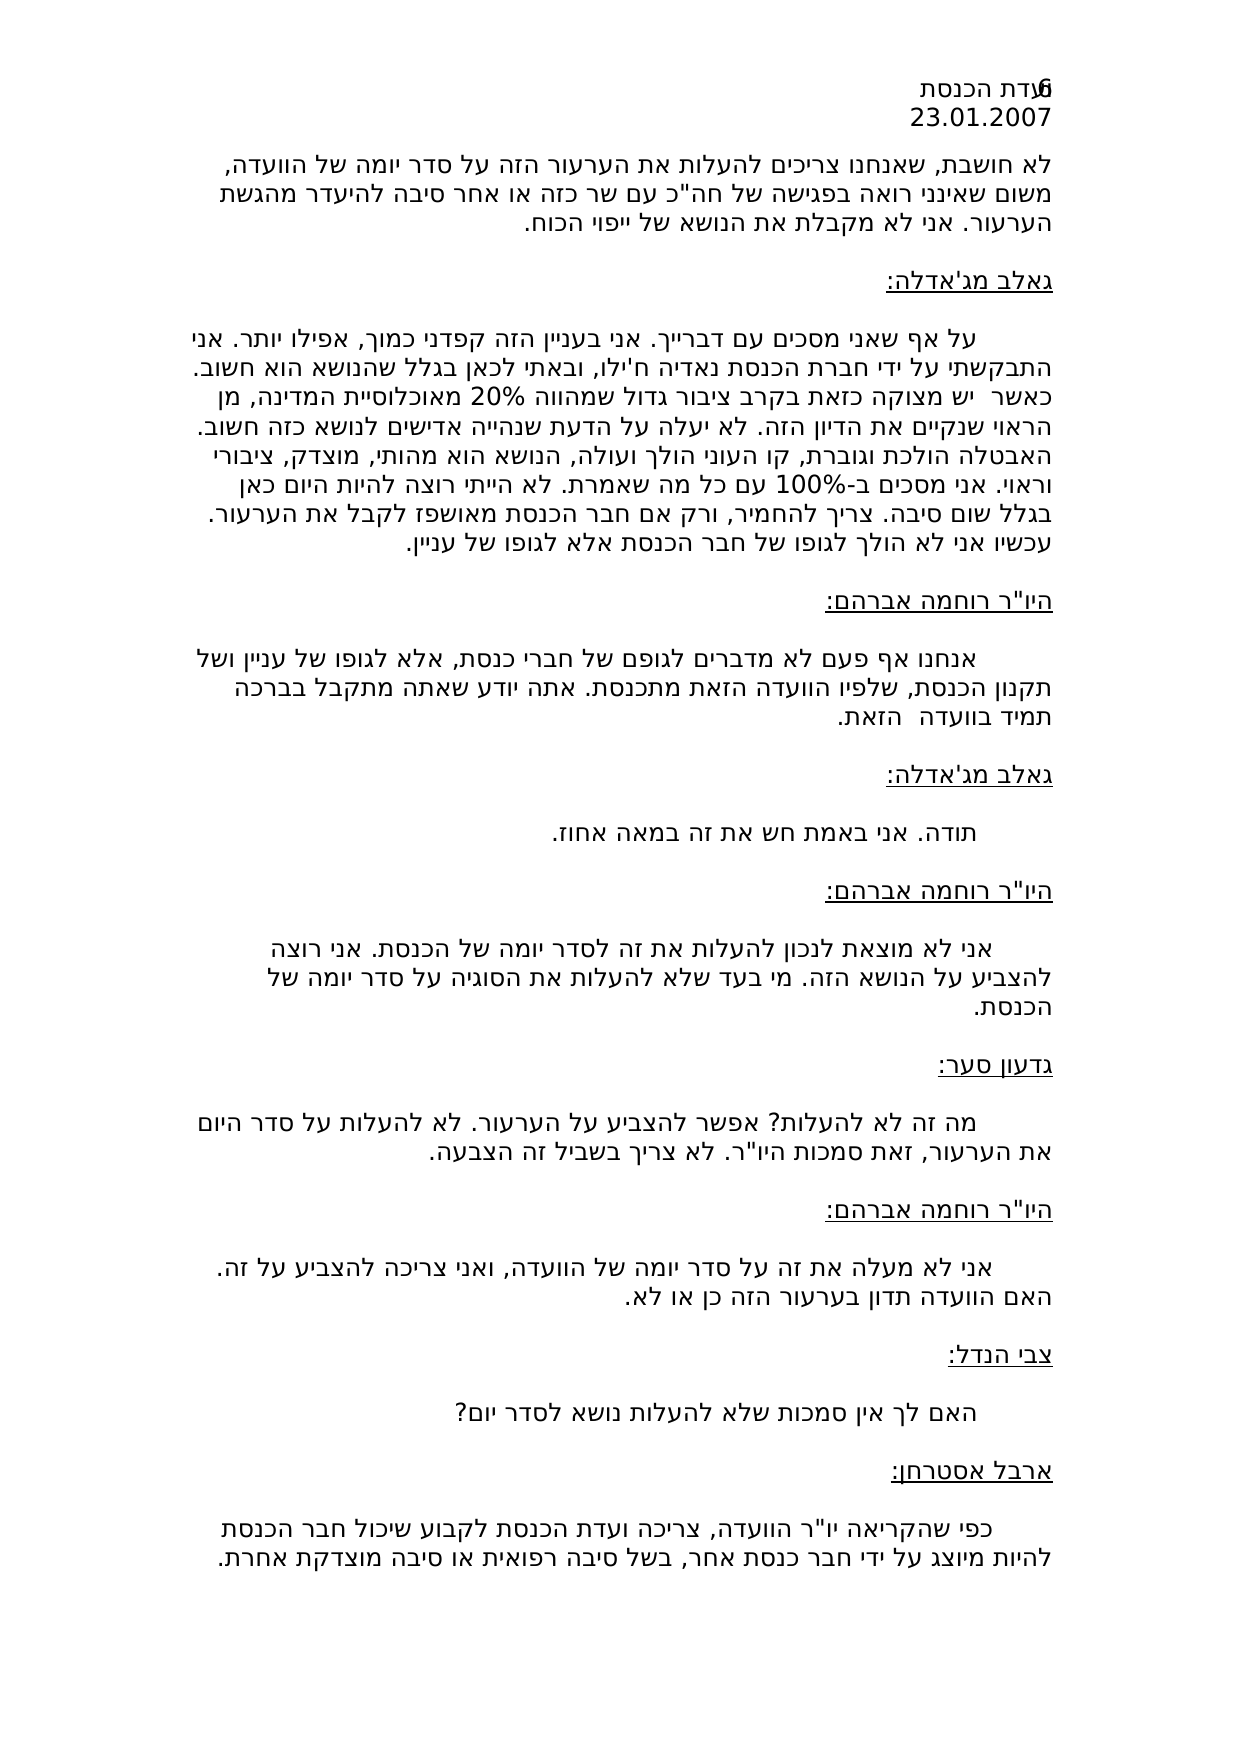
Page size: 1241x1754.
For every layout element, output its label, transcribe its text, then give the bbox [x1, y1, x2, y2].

text אני לא מוצאת לנכון להעלות את זה לסדר יומה של הכנסת. אני רוצה להצביע על הנושא הזה. מי בעד שלא להעלות את הסוגיה על סדר יומה של הכנסת. [187, 934, 1053, 1022]
text היו"ר רוחמה אברהם: [187, 586, 1053, 615]
text האם לך אין סמכות שלא להעלות נושא לסדר יום? [187, 1398, 1053, 1427]
text תודה. אני באמת חש את זה במאה אחוז. [187, 818, 1053, 847]
text ארבל אסטרחן: [187, 1456, 1053, 1485]
text מה זה לא להעלות? אפשר להצביע על הערעור. לא להעלות על סדר היום את הערעור, זאת סמכות היו"ר. לא צריך בשביל זה הצבעה. [187, 1108, 1053, 1167]
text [187, 150, 1053, 237]
text אנחנו אף פעם לא מדברים לגופם של חברי כנסת, אלא לגופו של עניין ושל תקנון הכנסת, שלפיו הוועדה הזאת מתכנסת. אתה יודע שאתה מתקבל בברכה תמיד בוועדה הזאת. [187, 644, 1053, 732]
text אני לא מעלה את זה על סדר יומה של הוועדה, ואני צריכה להצביע על זה. האם הוועדה תדון בערעור הזה כן או לא. [187, 1253, 1053, 1312]
text על אף שאני מסכים עם דברייך. אני בעניין הזה קפדני כמוך, אפילו יותר. אני התבקשתי על ידי חברת הכנסת נאדיה ח'ילו, ובאתי לכאן בגלל שהנושא הוא חשוב. כאשר יש מצוקה כזאת בקרב ציבור גדול שמהווה 20% מאוכלוסיית המדינה, מן הראוי שנקיים את הדיון הזה. לא יעלה על הדעת שנהייה אדישים לנושא כזה חשוב. האבטלה הולכת וגוברת, קו העוני הולך ועולה, הנושא הוא מהותי, מוצדק, ציבורי וראוי. אני מסכים ב-100% עם כל מה שאמרת. לא הייתי רוצה להיות היום כאן בגלל שום סיבה. צריך להחמיר, ורק אם חבר הכנסת מאושפז לקבל את הערעור. עכשיו אני לא הולך לגופו של חבר הכנסת אלא לגופו של עניין. [187, 324, 1053, 557]
text גאלב מג'אדלה: [187, 266, 1053, 295]
text כפי שהקריאה יו"ר הוועדה, צריכה ועדת הכנסת לקבוע שיכול חבר הכנסת להיות מיוצג על ידי חבר כנסת אחר, בשל סיבה רפואית או סיבה מוצדקת אחרת. [187, 1514, 1053, 1572]
text גאלב מג'אדלה: [187, 760, 1053, 789]
text היו"ר רוחמה אברהם: [187, 1195, 1053, 1224]
text גדעון סער: [187, 1050, 1053, 1079]
text היו"ר רוחמה אברהם: [187, 876, 1053, 905]
text צבי הנדל: [187, 1340, 1053, 1369]
